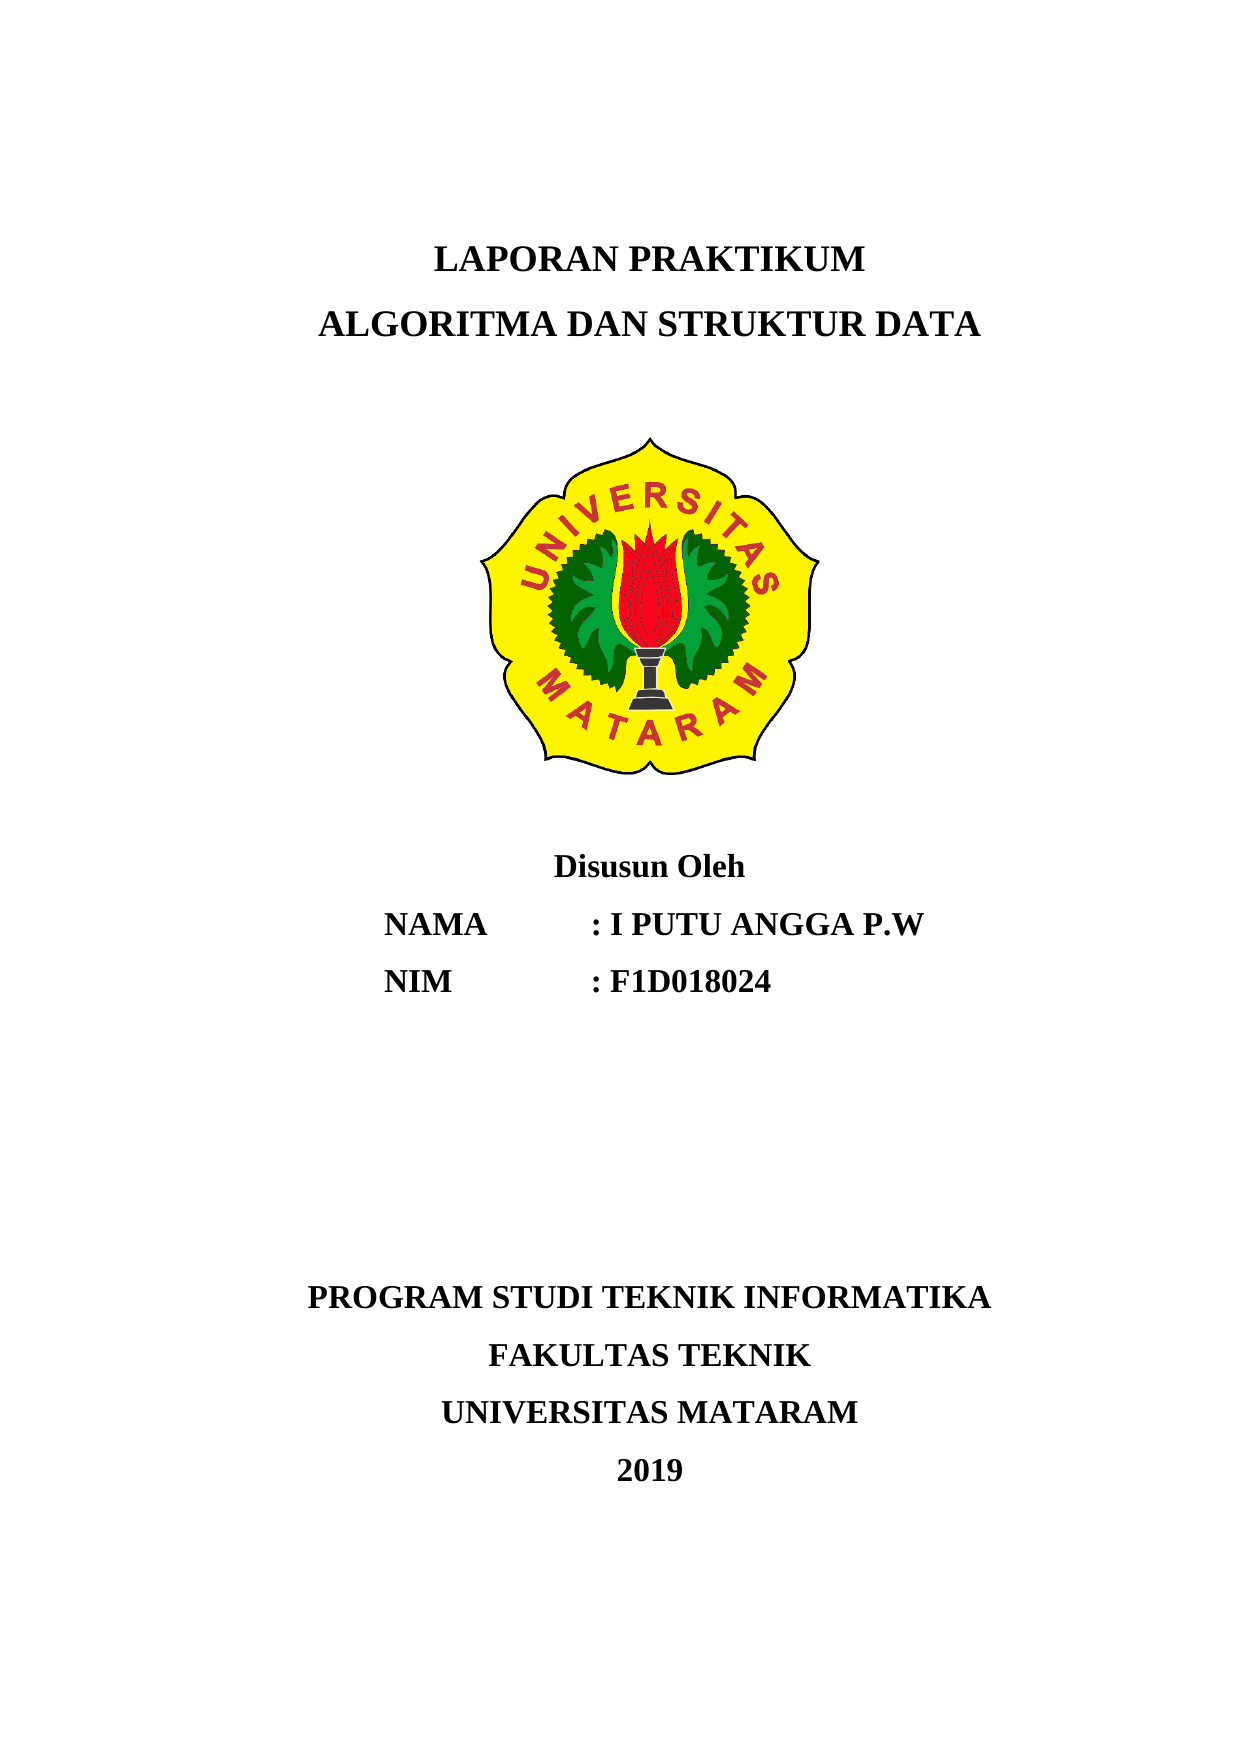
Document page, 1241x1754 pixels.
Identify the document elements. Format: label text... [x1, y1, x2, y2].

text NIM : F1D018024 [384, 961, 1063, 1000]
picture [479, 437, 820, 775]
text ALGORITMA DAN STRUKTUR DATA [236, 301, 1063, 344]
text FAKULTAS TEKNIK [236, 1335, 1063, 1373]
text Disusun Oleh [236, 846, 1063, 885]
text NAMA : I PUTU ANGGA P.W [384, 904, 1063, 942]
text UNIVERSITAS MATARAM [236, 1393, 1063, 1431]
text PROGRAM STUDI TEKNIK INFORMATIKA [236, 1278, 1063, 1316]
text LAPORAN PRAKTIKUM [236, 236, 1063, 279]
text 2019 [236, 1450, 1063, 1488]
